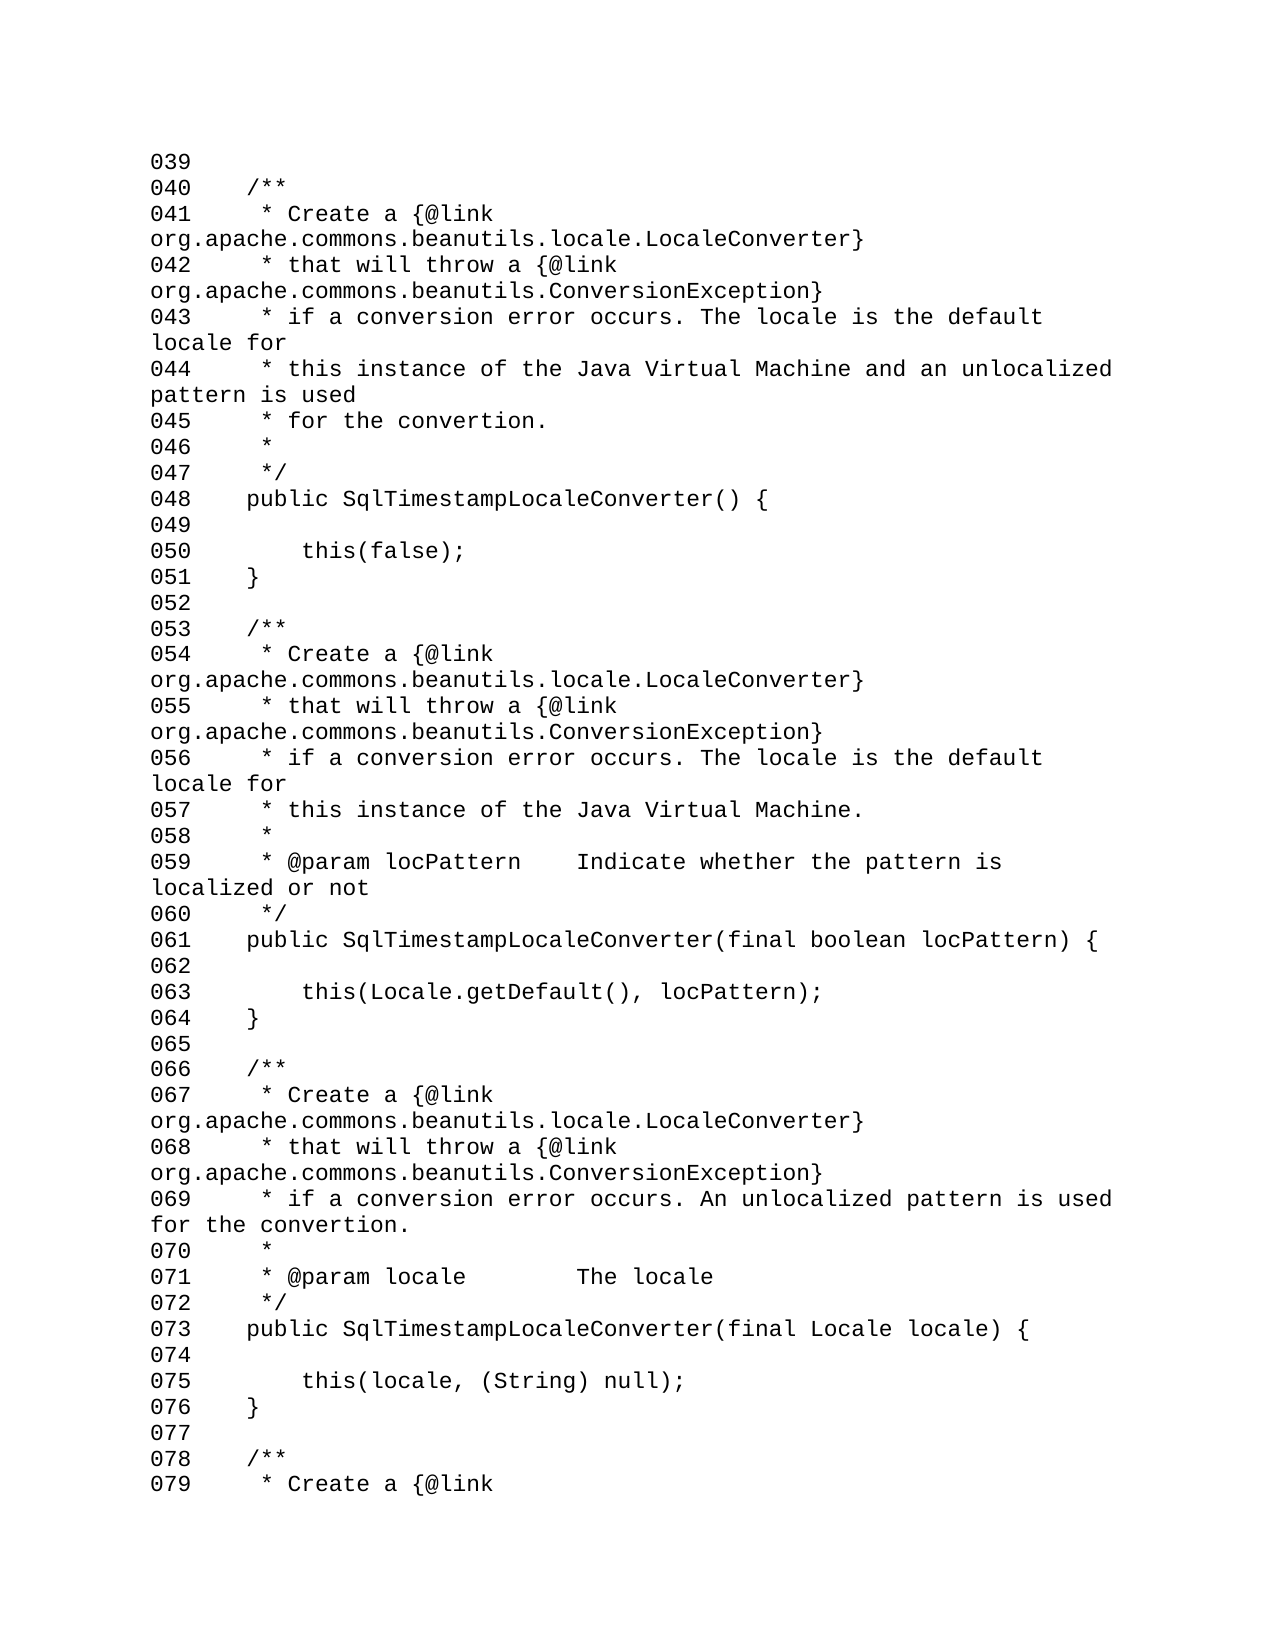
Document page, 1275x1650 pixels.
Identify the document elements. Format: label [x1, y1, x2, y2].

text [150, 150, 1125, 1499]
